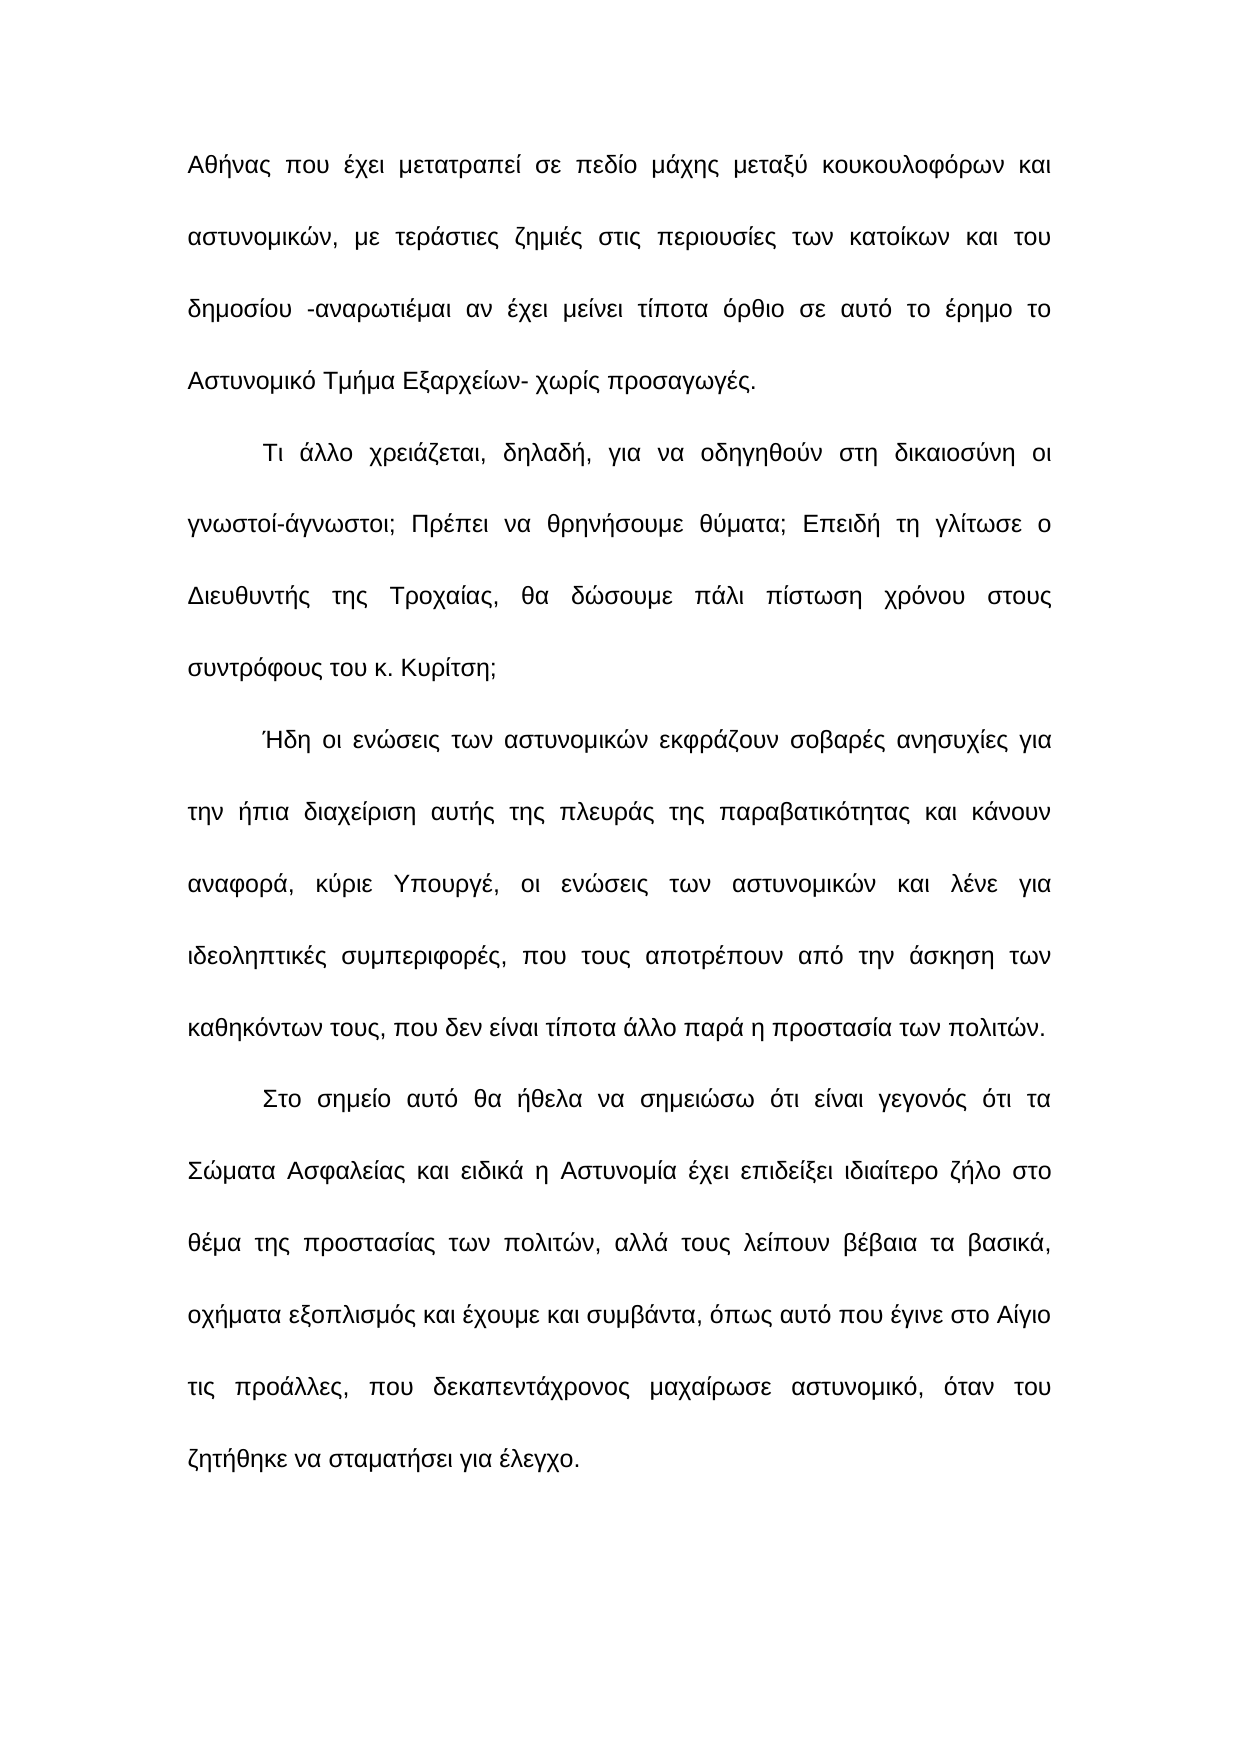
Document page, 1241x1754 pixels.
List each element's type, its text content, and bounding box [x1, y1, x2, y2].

text Στο σημείο αυτό θα ήθελα να σημειώσω ότι είναι γεγονός ότι τα Σώματα Ασφαλείας και ειδικά η Αστυνομία έχει επιδείξει ιδιαίτερο ζήλο στο θέμα της προστασίας των πολιτών, αλλά τους λείπουν βέβαια τα βασικά, οχήματα εξοπλισμός και έχουμε και συμβάντα, όπως αυτό που έγινε στο Αίγιο τις προάλλες, που δεκαπεντάχρονος μαχαίρωσε αστυνομικό, όταν του ζητήθηκε να σταματήσει για έλεγχο. [187, 1084, 1053, 1472]
text Ήδη οι ενώσεις των αστυνομικών εκφράζουν σοβαρές ανησυχίες για την ήπια διαχείριση αυτής της πλευράς της παραβατικότητας και κάνουν αναφορά, κύριε Υπουργέ, οι ενώσεις των αστυνομικών και λένε για ιδεοληπτικές συμπεριφορές, που τους αποτρέπουν από την άσκηση των καθηκόντων τους, που δεν είναι τίποτα άλλο παρά η προστασία των πολιτών. [187, 725, 1053, 1041]
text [187, 150, 1053, 394]
text Τι άλλο χρειάζεται, δηλαδή, για να οδηγηθούν στη δικαιοσύνη οι γνωστοί-άγνωστοι; Πρέπει να θρηνήσουμε θύματα; Επειδή τη γλίτωσε ο Διευθυντής της Τροχαίας, θα δώσουμε πάλι πίστωση χρόνου στους συντρόφους του κ. Κυρίτση; [187, 437, 1053, 682]
